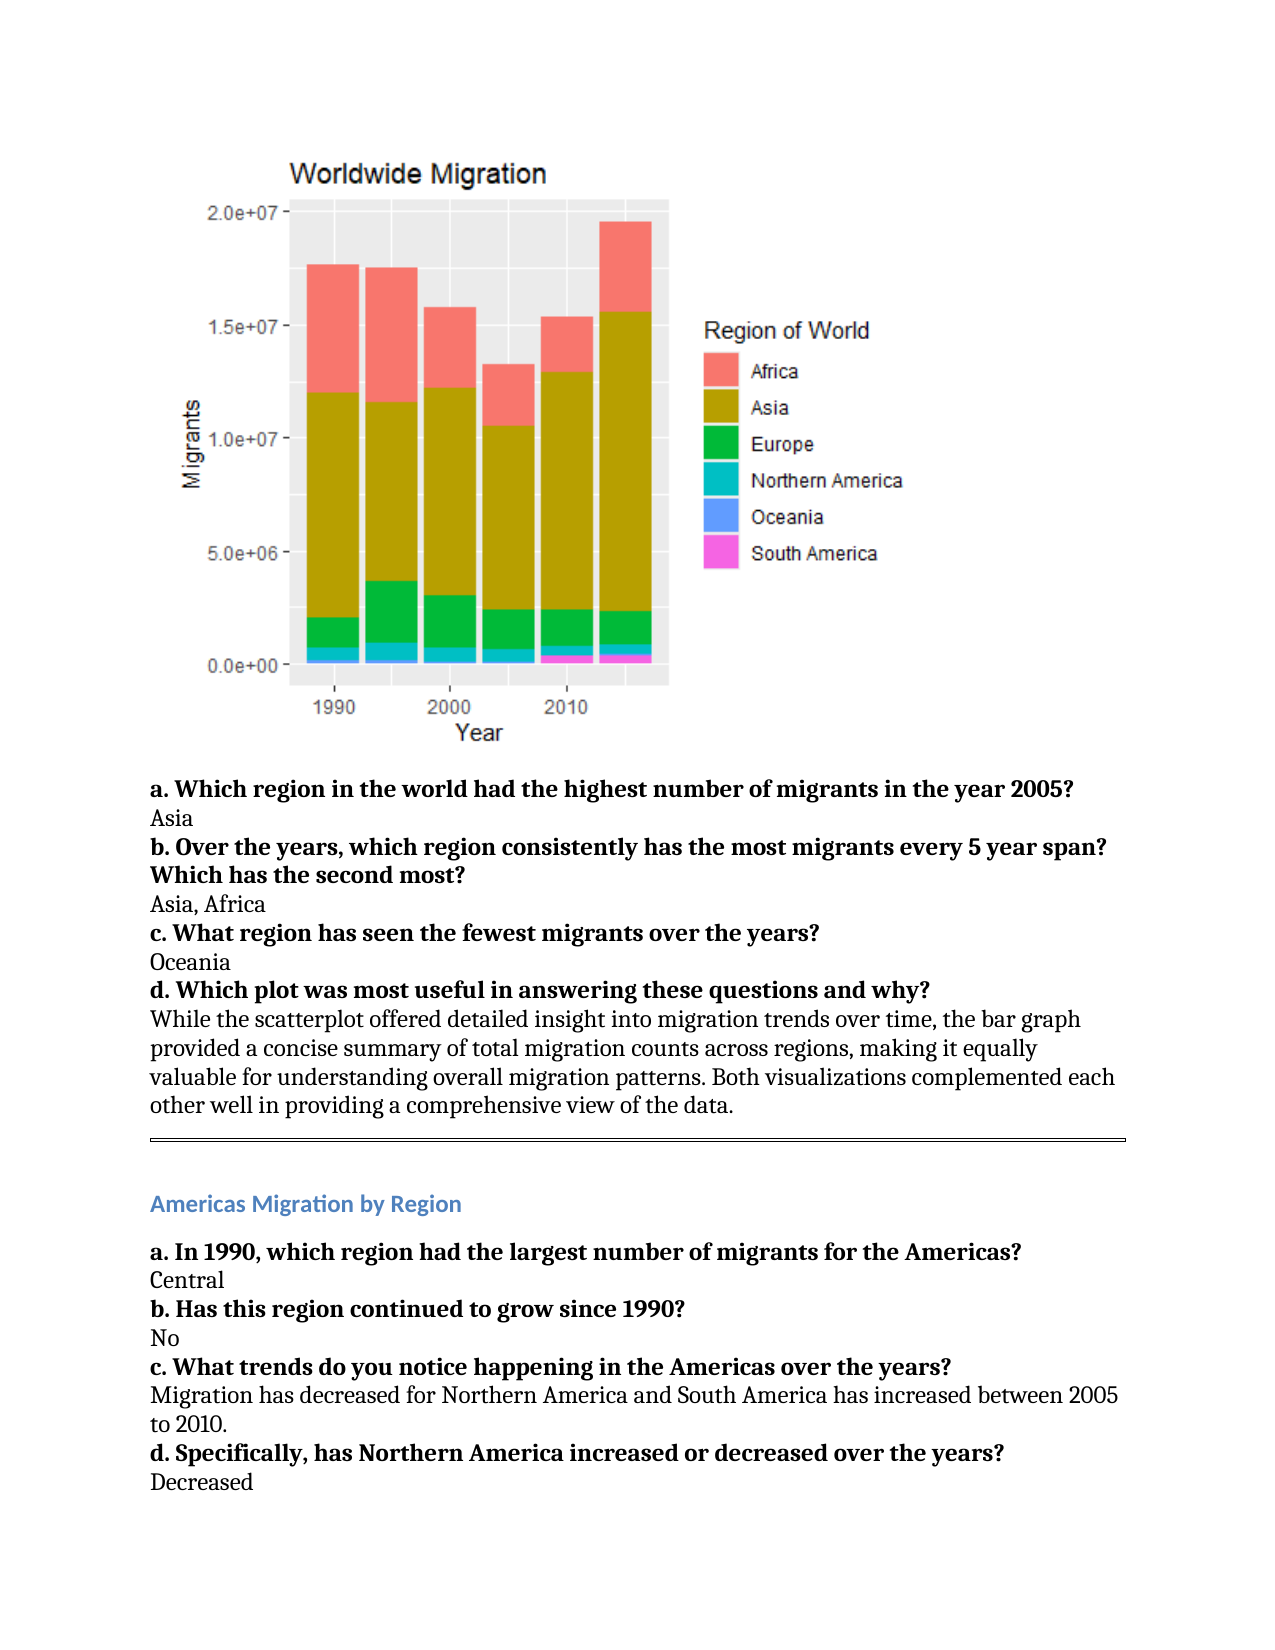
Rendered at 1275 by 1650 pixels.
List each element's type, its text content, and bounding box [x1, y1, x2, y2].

picture [168, 150, 927, 757]
subtitle Americas Migration by Region [150, 1188, 1125, 1219]
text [150, 1238, 1125, 1496]
text a. Which region in the world had the highest number of migrants in the year 2005? Asia b. Over the years, which region consistently has the most migrants every 5 year span? Which has the second most? Asia, Africa c. What region has seen the fewest migrants over the years? Oceania d. Which plot was most useful in answering these questions and why? While the scatterplot offered detailed insight into migration trends over time, the bar graph provided a concise summary of total migration counts across regions, making it equally valuable for understanding overall migration patterns. Both visualizations complemented each other well in providing a comprehensive view of the data. [150, 775, 1125, 1120]
